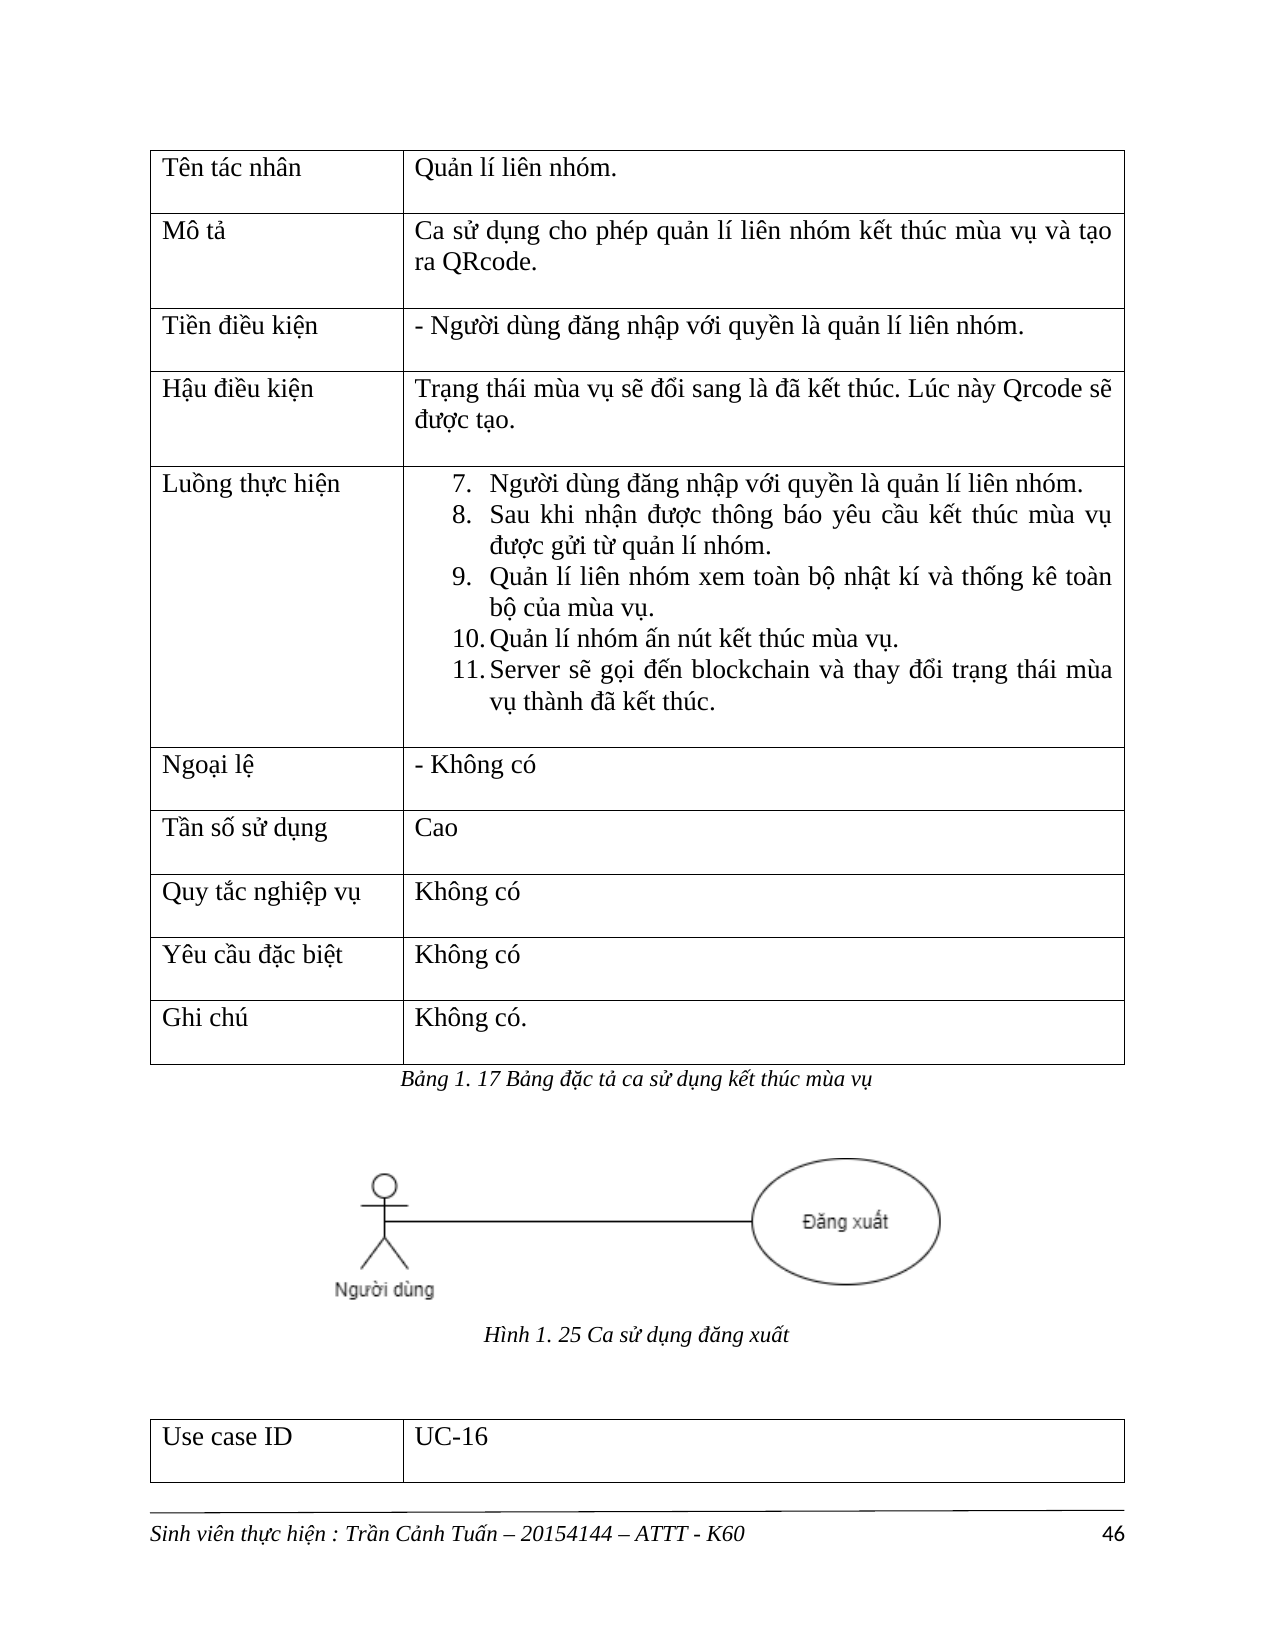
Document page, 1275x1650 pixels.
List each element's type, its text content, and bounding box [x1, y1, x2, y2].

table_cell Ca sử dụng cho phép quản lí liên nhóm kết thúc mùa vụ và tạo ra QRcode. [404, 214, 1124, 308]
table_cell Tiền điều kiện [151, 309, 403, 371]
table_cell Không có [404, 875, 1124, 937]
picture [334, 1158, 941, 1303]
table_cell Cao [404, 811, 1124, 874]
table_cell - Không có [404, 748, 1124, 810]
table_cell Tần số sử dụng [151, 811, 403, 874]
table_cell Yêu cầu đặc biệt [151, 938, 403, 1000]
table_cell Ngoại lệ [151, 748, 403, 810]
table_cell Trạng thái mùa vụ sẽ đổi sang là đã kết thúc. Lúc này Qrcode sẽ được tạo. [404, 372, 1124, 466]
table_cell - Người dùng đăng nhập với quyền là quản lí liên nhóm. [404, 309, 1124, 371]
table_cell Ghi chú [151, 1001, 403, 1064]
table_header Quản lí liên nhóm. [404, 151, 1124, 213]
table_cell Không có. [404, 1001, 1124, 1064]
table_cell Hậu điều kiện [151, 372, 403, 466]
table_cell Quy tắc nghiệp vụ [151, 875, 403, 937]
table_cell Mô tả [151, 214, 403, 308]
text Hình 1. 25 Ca sử dụng đăng xuất [150, 1321, 1125, 1348]
table_header Use case ID [151, 1420, 403, 1482]
table_header Tên tác nhân [151, 151, 403, 213]
table_cell Không có [404, 938, 1124, 1000]
table_cell Luồng thực hiện [151, 467, 403, 747]
text Bảng 1. 17 Bảng đặc tả ca sử dụng kết thúc mùa vụ [150, 1065, 1125, 1091]
table_header UC-16 [404, 1420, 1124, 1482]
